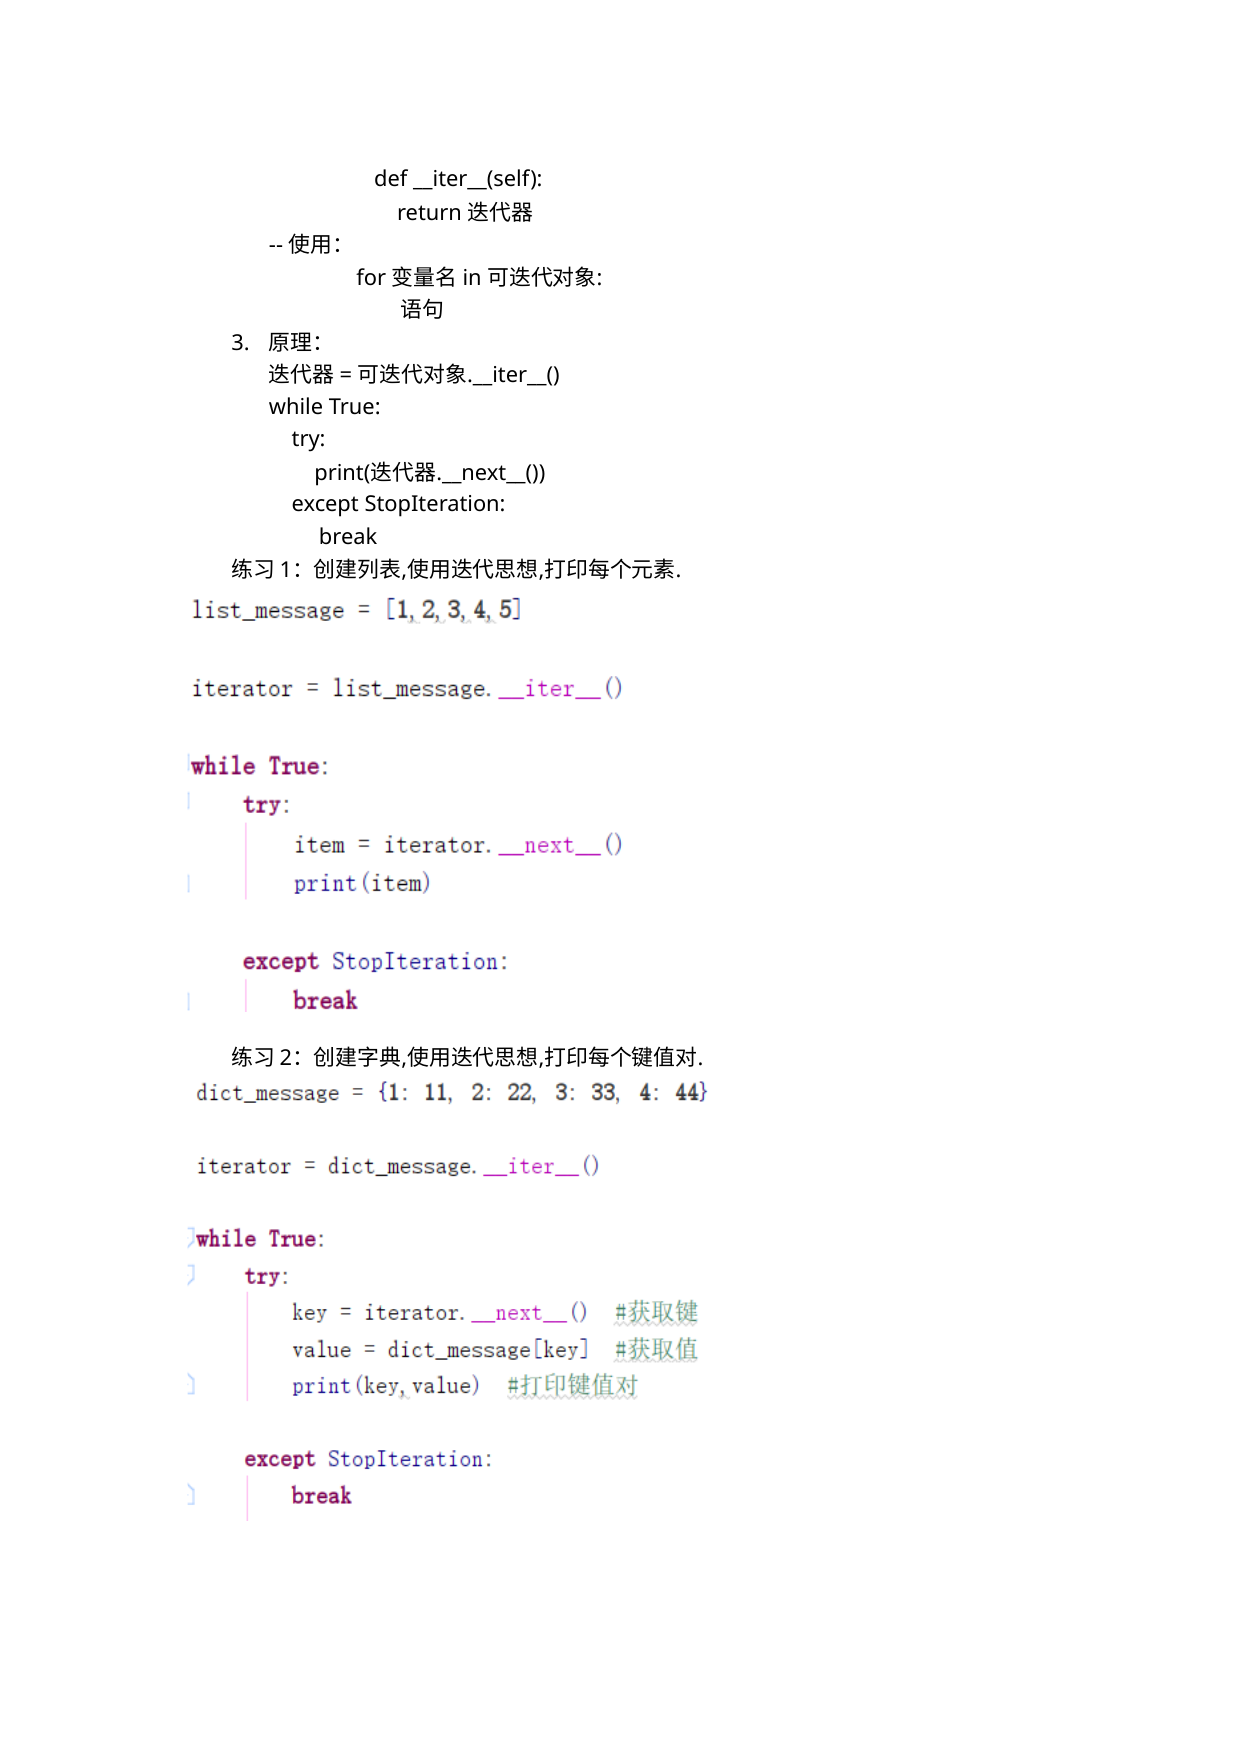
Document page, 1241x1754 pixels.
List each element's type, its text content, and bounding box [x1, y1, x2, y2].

list except StopIteration: [225, 487, 1053, 519]
text return 迭代器 [362, 194, 1053, 227]
list -- 使用： [269, 227, 1053, 259]
picture [187, 1072, 728, 1521]
list 语句 [356, 292, 1053, 324]
list 原理： [231, 324, 1053, 357]
text 练习1：创建列表,使用迭代思想,打印每个元素. [187, 552, 1053, 584]
text def __iter__(self): [362, 162, 1053, 194]
list while True: [225, 389, 1053, 422]
list print(迭代器.__next__()) [225, 454, 1053, 487]
list break [225, 519, 1053, 552]
list try: [225, 422, 1053, 454]
text 迭代器 = 可迭代对象.__iter__() [225, 357, 1053, 389]
text for 变量名 in 可迭代对象: [312, 259, 1053, 292]
text 练习2：创建字典,使用迭代思想,打印每个键值对. [187, 1039, 1053, 1072]
picture [187, 584, 658, 1012]
